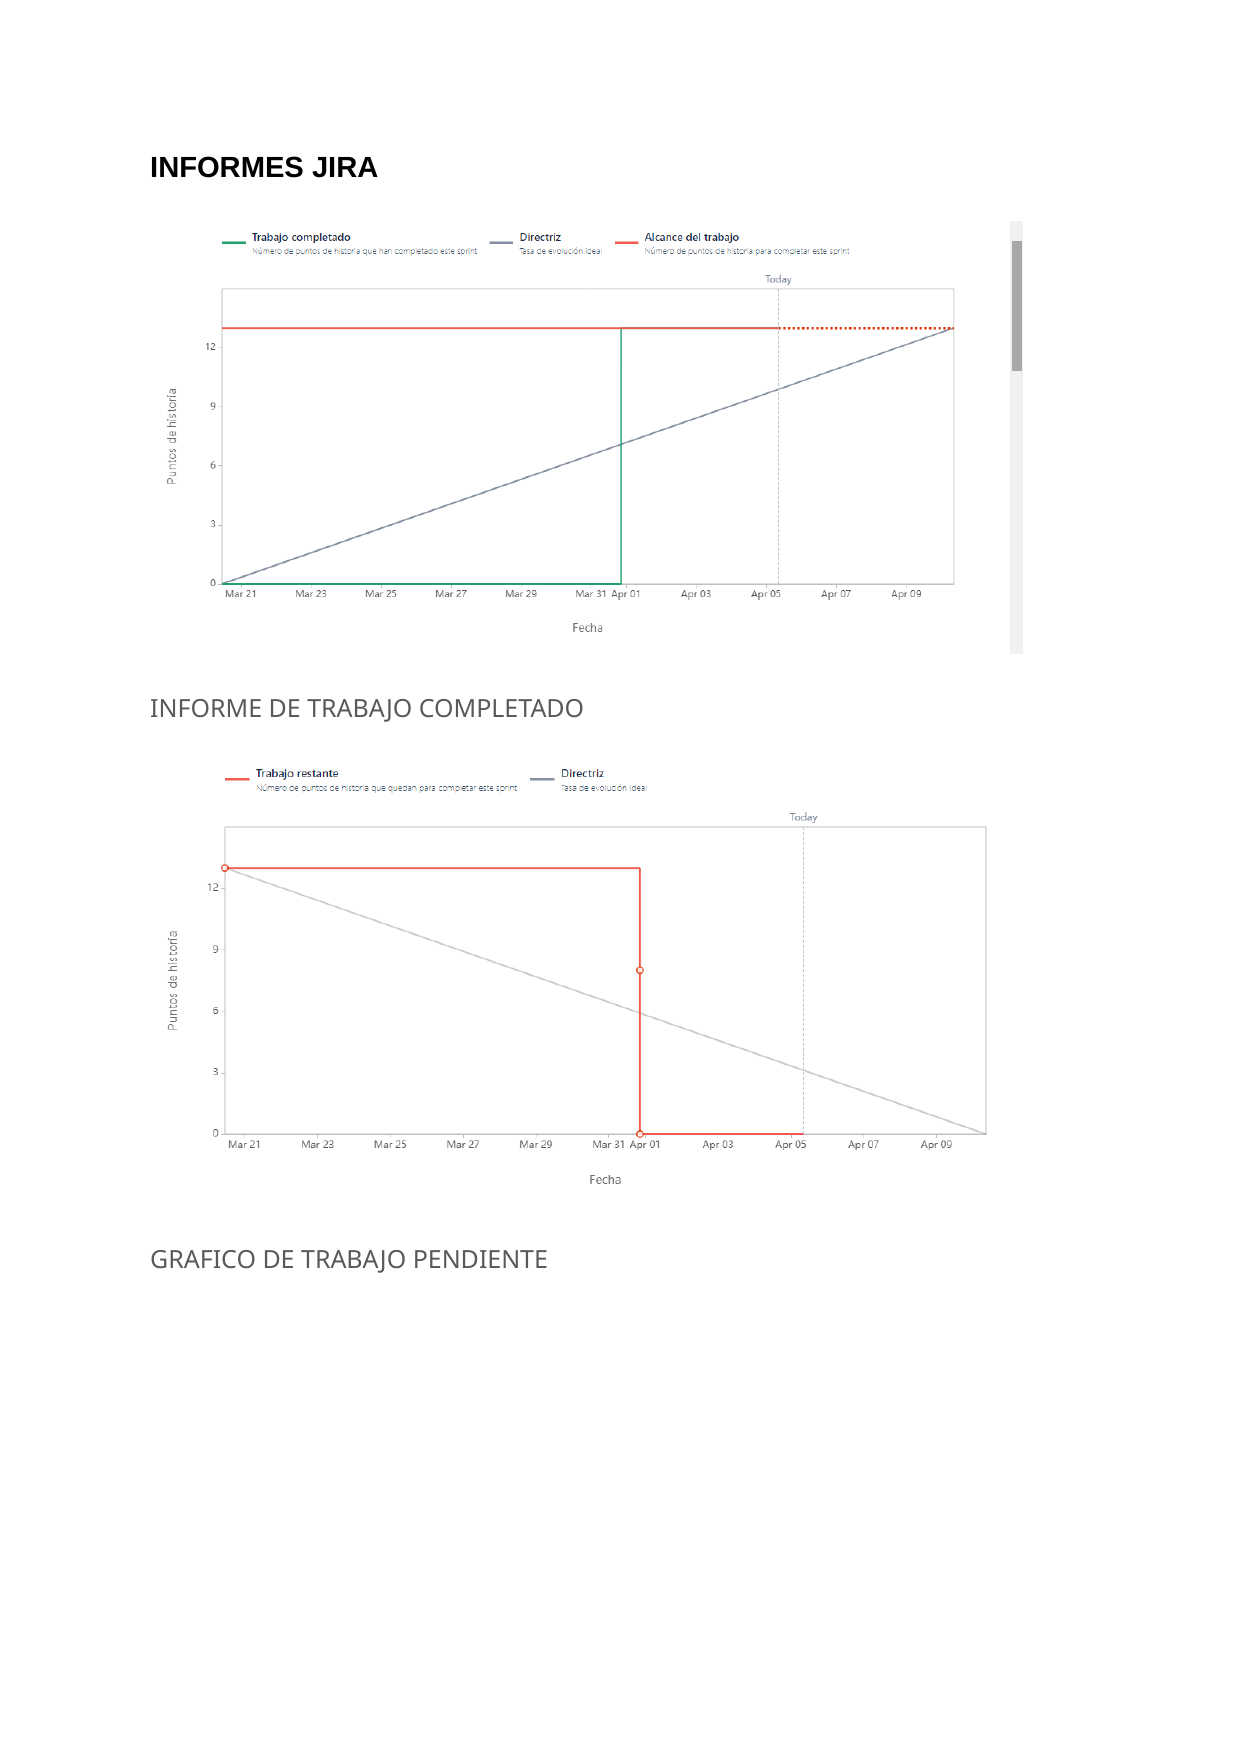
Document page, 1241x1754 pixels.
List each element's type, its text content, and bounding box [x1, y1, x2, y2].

text INFORME DE TRABAJO COMPLETADO [150, 691, 1015, 725]
picture [150, 221, 1023, 654]
subtitle INFORMES JIRA [150, 150, 1015, 183]
picture [150, 762, 1044, 1205]
text GRAFICO DE TRABAJO PENDIENTE [150, 1242, 1015, 1276]
